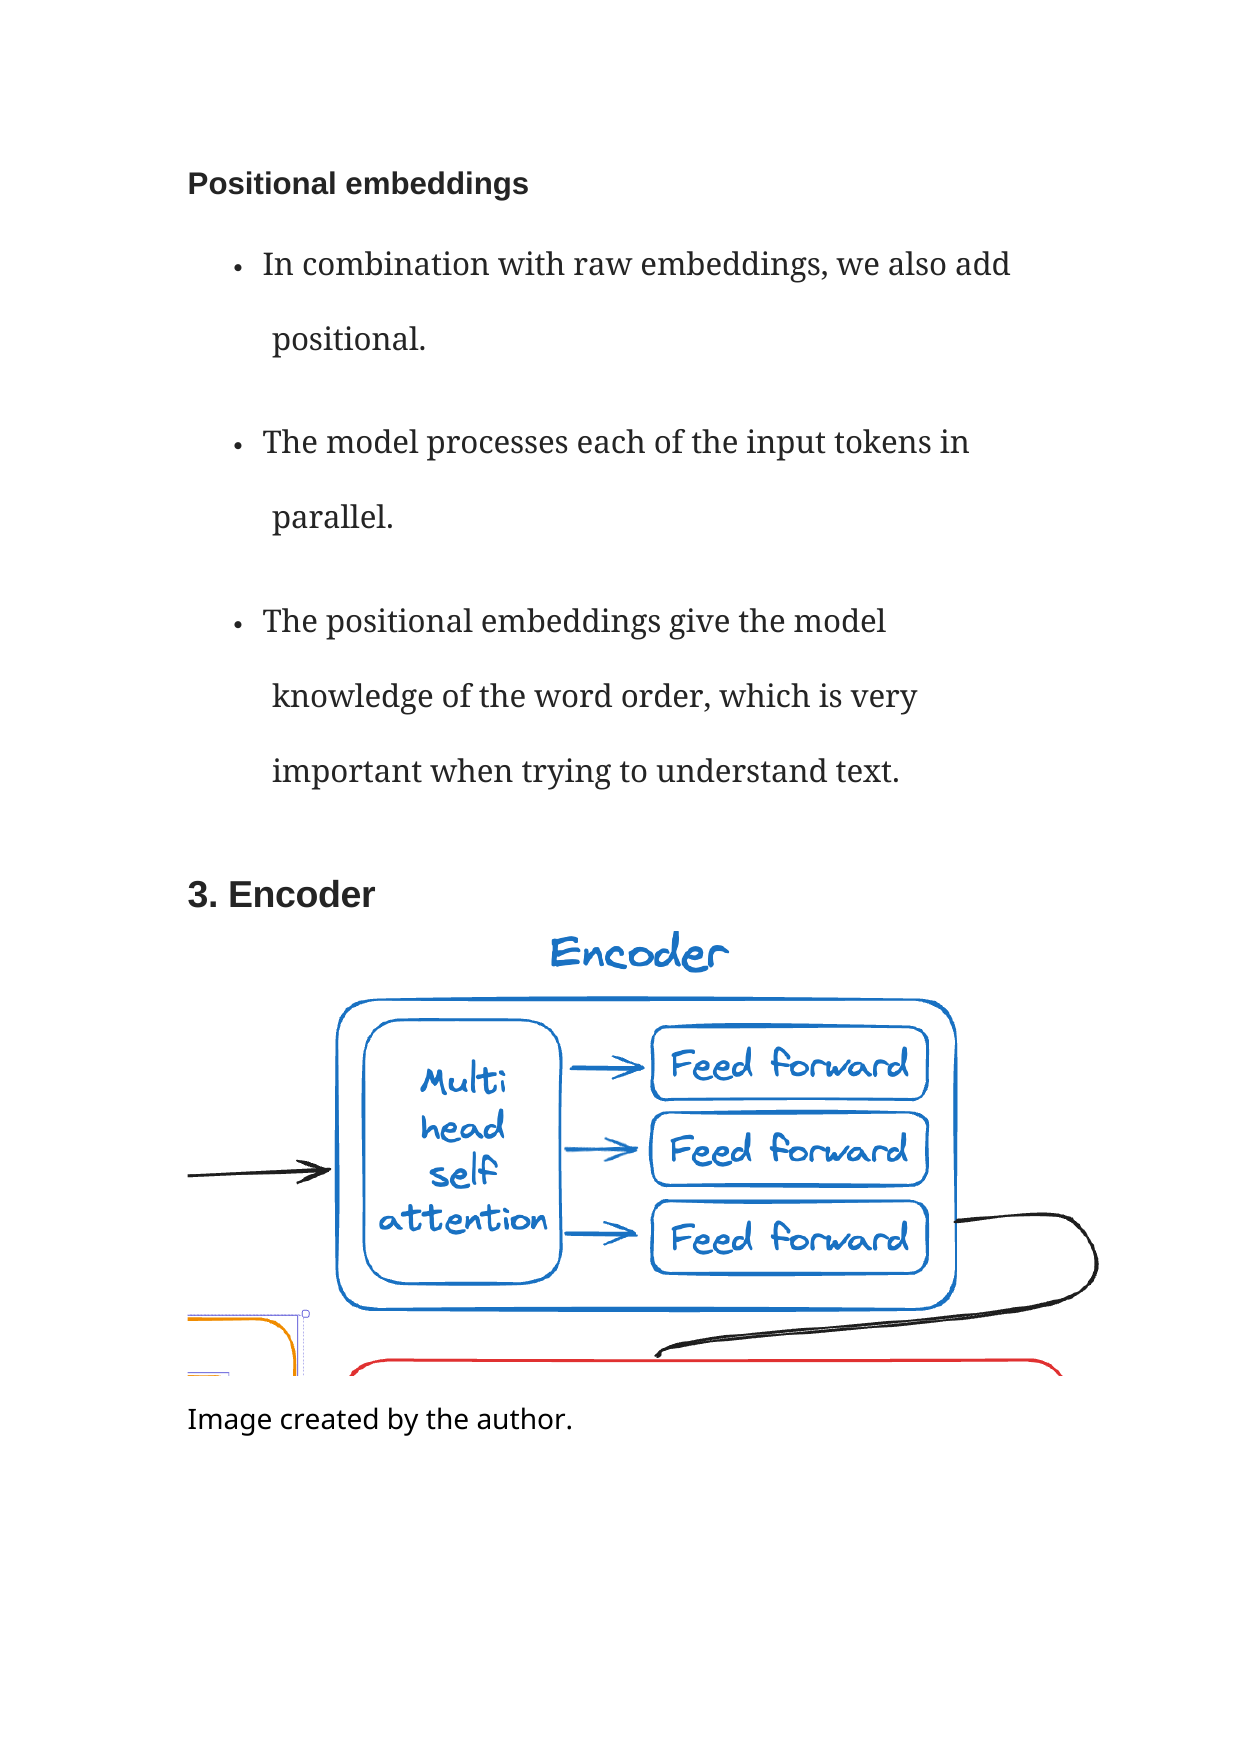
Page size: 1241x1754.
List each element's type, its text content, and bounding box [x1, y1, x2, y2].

picture [187, 931, 1156, 1376]
list In combination with raw embeddings, we also add positional. [234, 226, 1053, 376]
text 3. Encoder [187, 856, 1053, 931]
text Positional embeddings [187, 164, 1053, 202]
list The positional embeddings give the model knowledge of the word order, which is very important when trying to understand text. [234, 583, 1053, 808]
list The model processes each of the input tokens in parallel. [234, 404, 1053, 554]
text Image created by the author. [187, 1381, 1053, 1456]
